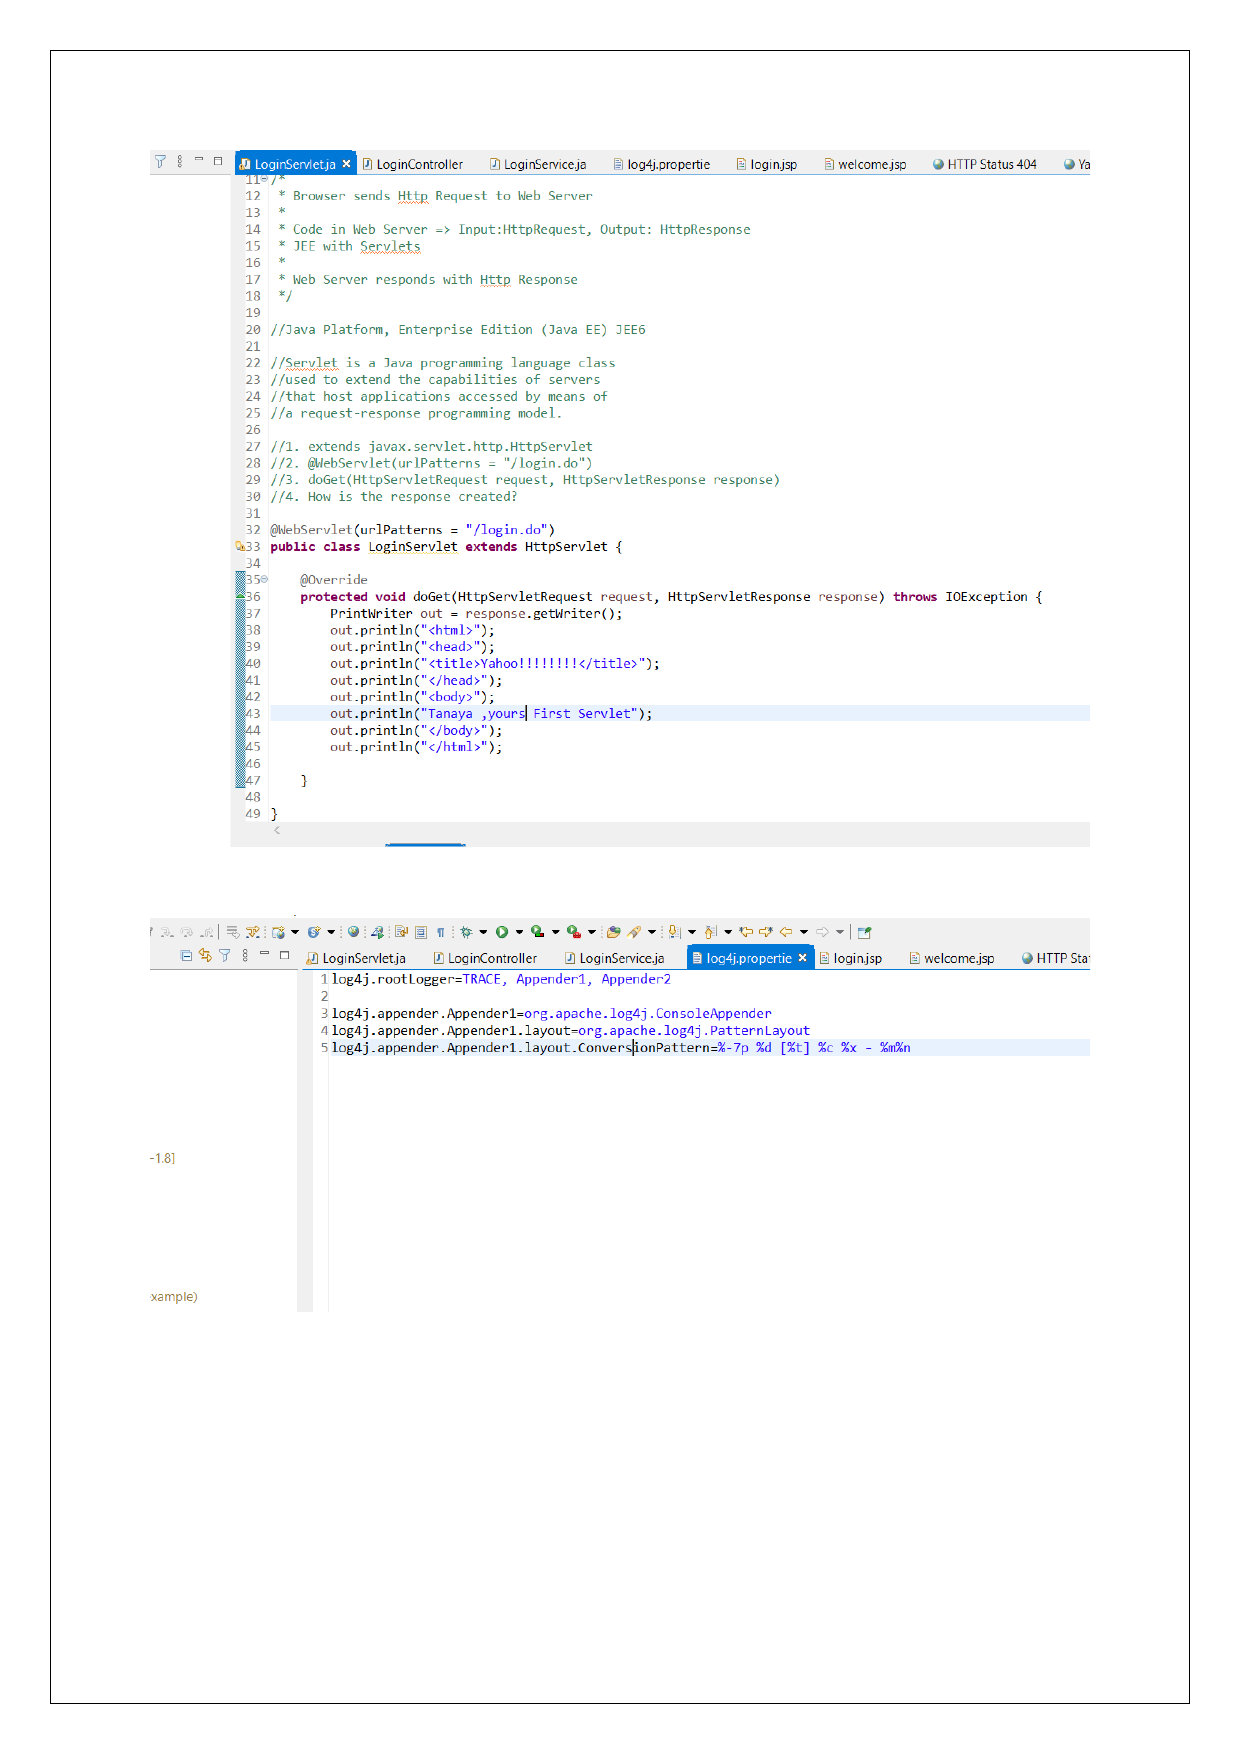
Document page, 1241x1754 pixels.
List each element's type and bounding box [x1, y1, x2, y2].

picture [150, 150, 1091, 847]
picture [150, 915, 1091, 1312]
